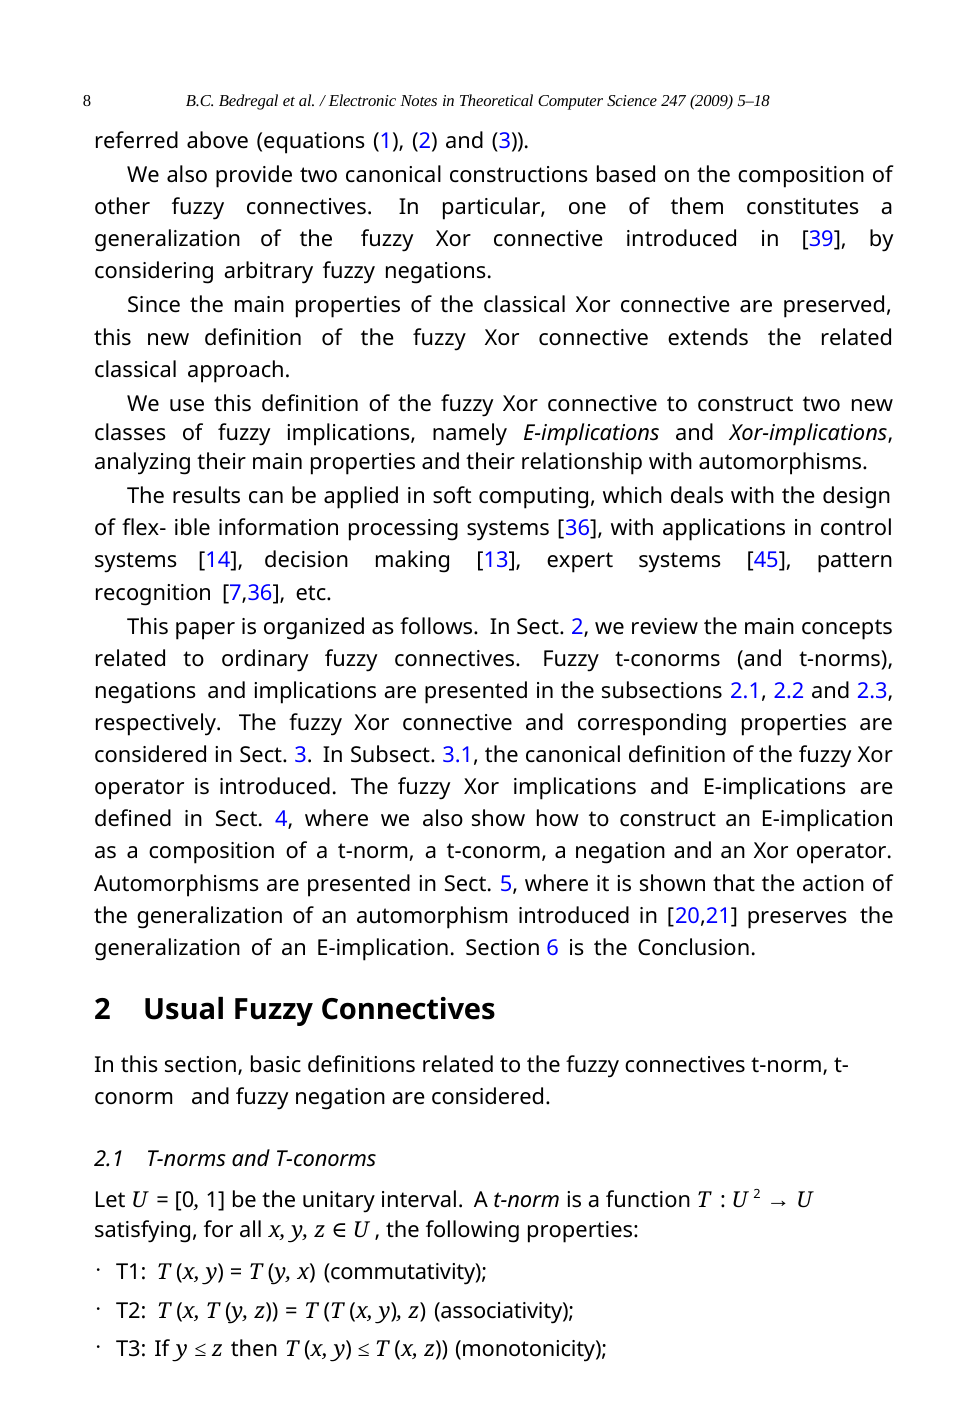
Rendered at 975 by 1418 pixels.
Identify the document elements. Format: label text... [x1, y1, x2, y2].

list T3: If y ≤ z then T (x, y) ≤ T (x, z)) (monotonicity); [95, 1333, 904, 1363]
text We use this definition of the fuzzy Xor connective to construct two new classes of fuzzy implications, namely E-implications and Xor-implications, analyzing their main properties and their relationship with automorphisms. [94, 388, 893, 476]
list T1: T (x, y) = T (y, x) (commutativity); [95, 1256, 904, 1286]
list T-norms and T-conorms [94, 1143, 904, 1173]
text The results can be applied in soft computing, which deals with the design of flex- ible information processing systems [36], with applications in control systems [14], decision making [13], expert systems [45], pattern recognition [7,36], etc. [94, 480, 893, 606]
text We also provide two canonical constructions based on the composition of other fuzzy connectives. In particular, one of them constitutes a generalization of the fuzzy Xor connective introduced in [39], by considering arbitrary fuzzy negations. [94, 159, 893, 285]
text Let U = [0, 1] be the unitary interval. A t-norm is a function T : U 2 → U satisfying, for all x, y, z ∈ U , the following properties: [94, 1184, 904, 1244]
text Since the main properties of the classical Xor connective are preserved, this new definition of the fuzzy Xor connective extends the related classical approach. [94, 289, 893, 383]
text In this section, basic definitions related to the fuzzy connectives t-norm, t-conorm and fuzzy negation are considered. [94, 1049, 881, 1111]
subtitle Usual Fuzzy Connectives [94, 989, 904, 1028]
text This paper is organized as follows. In Sect. 2, we review the main concepts related to ordinary fuzzy connectives. Fuzzy t-conorms (and t-norms), negations and implications are presented in the subsections 2.1, 2.2 and 2.3, respectively. The fuzzy Xor connective and corresponding properties are considered in Sect. 3. In Subsect. 3.1, the canonical definition of the fuzzy Xor operator is introduced. The fuzzy Xor implications and E-implications are defined in Sect. 4, where we also show how to construct an E-implication as a composition of a t-norm, a t-conorm, a negation and an Xor operator. Automorphisms are presented in Sect. 5, where it is shown that the action of the generalization of an automorphism introduced in [20,21] preserves the generalization of an E-implication. Section 6 is the Conclusion. [94, 611, 894, 962]
text referred above (equations (1), (2) and (3)). [94, 125, 904, 155]
list T2: T (x, T (y, z)) = T (T (x, y), z) (associativity); [95, 1295, 904, 1325]
